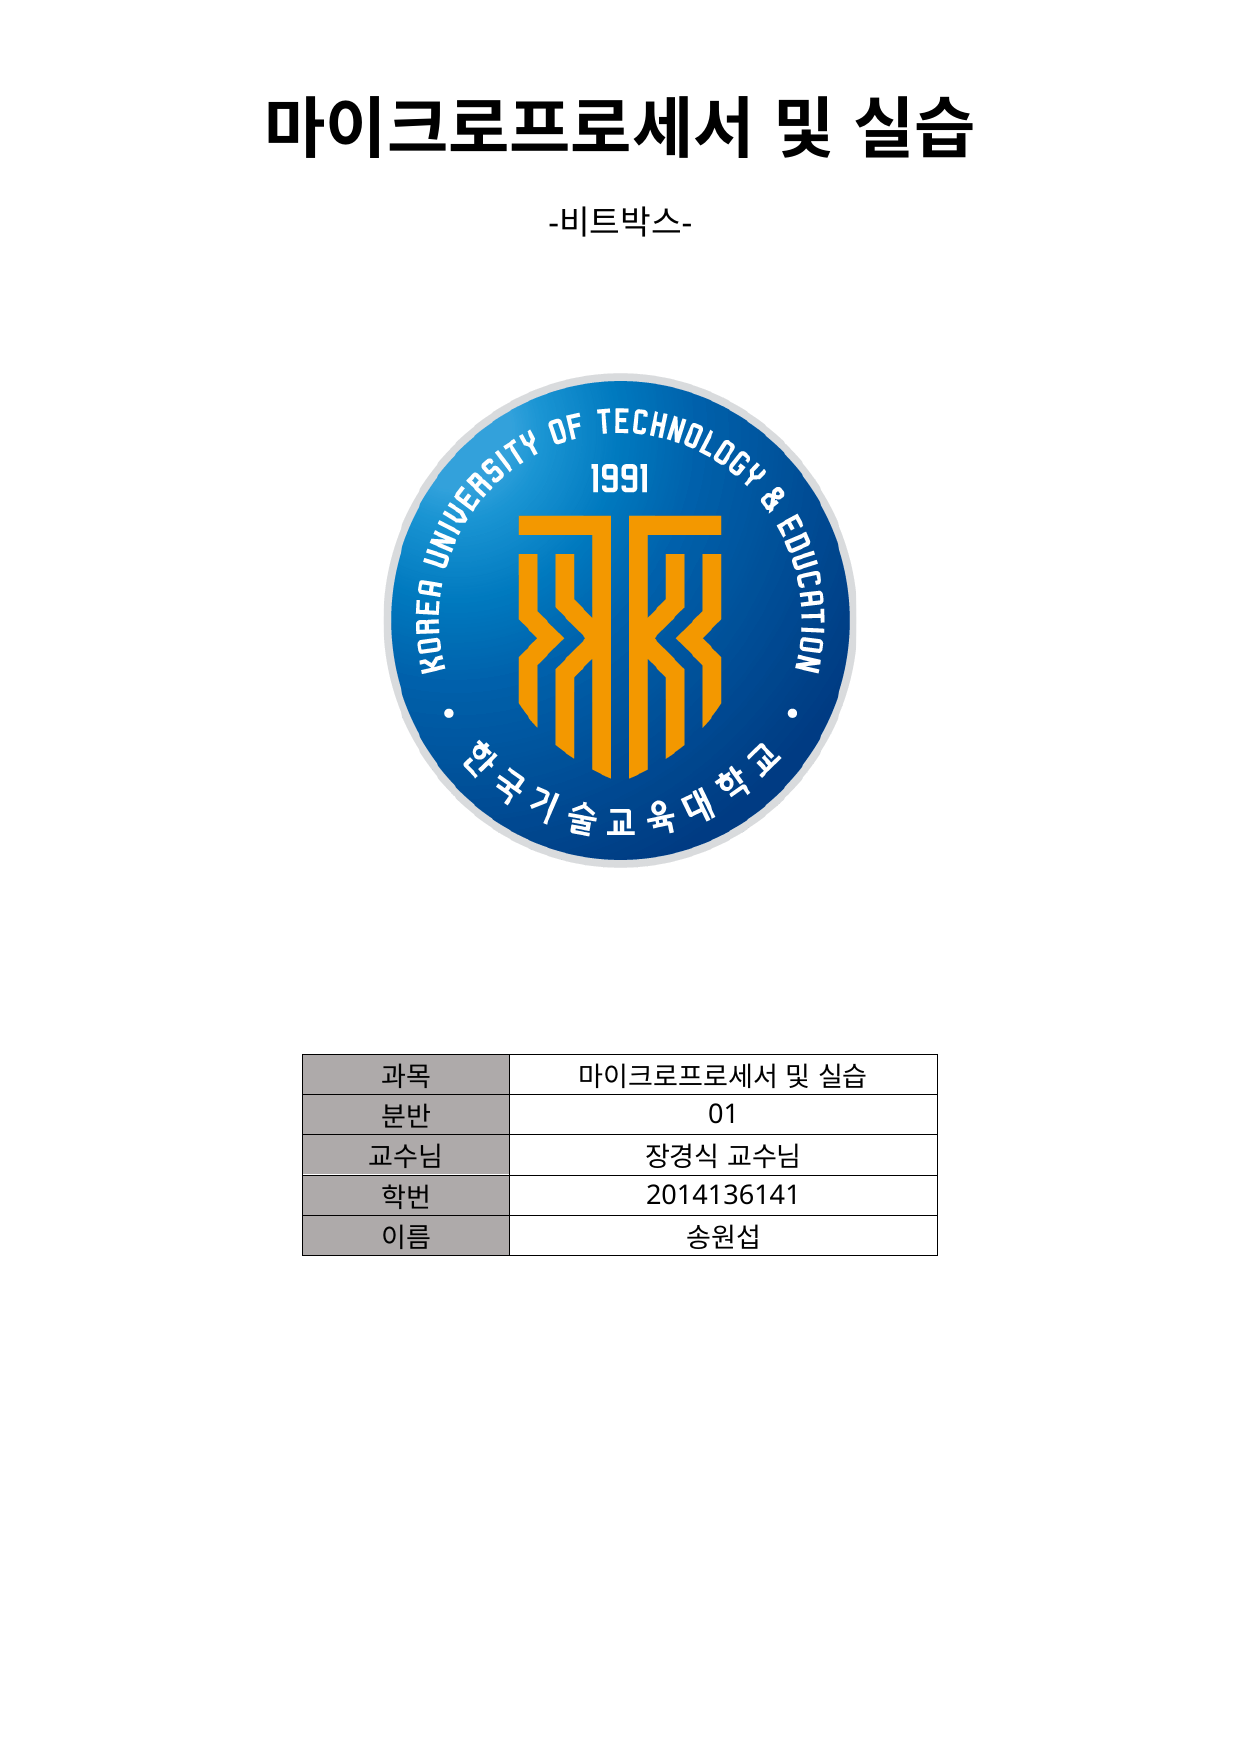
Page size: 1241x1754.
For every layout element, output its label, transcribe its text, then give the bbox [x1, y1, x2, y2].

table_header 과목 [303, 1055, 509, 1094]
picture [383, 370, 857, 869]
text -비트박스- [75, 196, 1165, 244]
table_cell 2014136141 [510, 1176, 937, 1215]
table_header 마이크로프로세서 및 실습 [510, 1055, 937, 1094]
table_cell 교수님 [303, 1135, 509, 1174]
table_cell 장경식 교수님 [510, 1135, 937, 1174]
table_cell 송원섭 [510, 1216, 937, 1255]
table_cell 학번 [303, 1176, 509, 1215]
table_cell 분반 [303, 1095, 509, 1134]
table_cell 01 [510, 1095, 937, 1134]
text 마이크로프로세서 및 실습 [75, 75, 1165, 172]
table_cell 이름 [303, 1216, 509, 1255]
